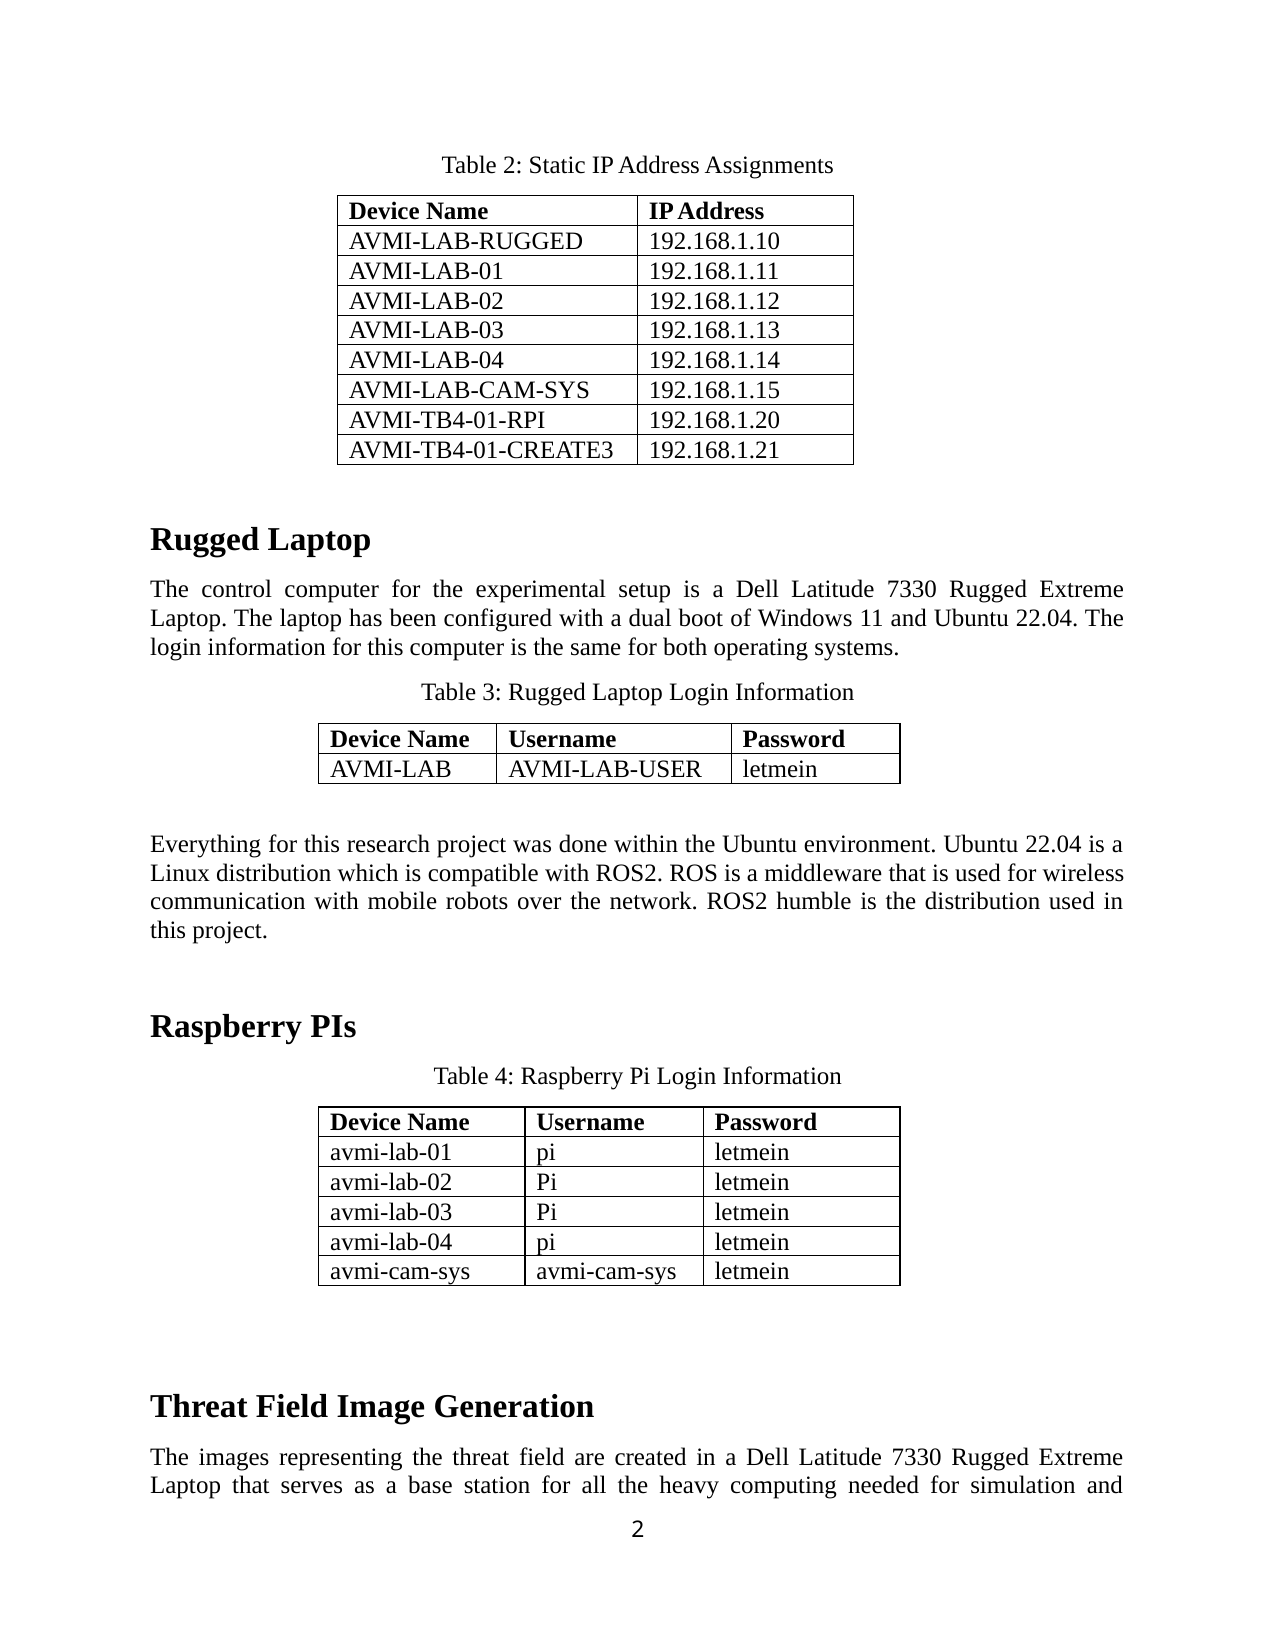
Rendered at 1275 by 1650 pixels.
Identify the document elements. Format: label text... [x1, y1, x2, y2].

table_cell AVMI-LAB-USER [497, 754, 731, 782]
table_cell letmein [704, 1137, 899, 1166]
table_cell AVMI-TB4-01-CREATE3 [338, 435, 637, 463]
table_cell AVMI-LAB [319, 754, 496, 782]
table_header Password [732, 724, 899, 753]
text Table 4: Raspberry Pi Login Information [150, 1061, 1125, 1090]
table_cell letmein [704, 1227, 899, 1255]
table_header Username [497, 724, 731, 753]
table_cell letmein [704, 1197, 899, 1226]
table_cell pi [526, 1137, 703, 1166]
text Rugged Laptop [150, 519, 1125, 558]
table_cell avmi-lab-01 [319, 1137, 524, 1166]
table_cell AVMI-LAB-01 [338, 256, 637, 285]
table_cell letmein [732, 754, 899, 782]
table_header Device Name [338, 196, 637, 225]
table_cell AVMI-LAB-04 [338, 345, 637, 374]
table_cell AVMI-TB4-01-RPI [338, 405, 637, 434]
text Everything for this research project was done within the Ubuntu environment. Ubuntu 22.04 is a Linux distribution which is compatible with ROS2. ROS is a middleware that is used for wireless communication with mobile robots over the network. ROS2 humble is the distribution used in this project. [150, 829, 1125, 944]
table_cell avmi-lab-02 [319, 1167, 524, 1196]
table_cell pi [526, 1227, 703, 1255]
table_cell AVMI-LAB-RUGGED [338, 226, 637, 255]
table_cell 192.168.1.21 [638, 435, 853, 463]
table_header Password [704, 1108, 899, 1136]
table_cell AVMI-LAB-03 [338, 316, 637, 344]
table_cell 192.168.1.11 [638, 256, 853, 285]
table_cell 192.168.1.15 [638, 375, 853, 404]
table_header Username [526, 1108, 703, 1136]
table_cell AVMI-LAB-02 [338, 286, 637, 314]
table_cell avmi-lab-04 [319, 1227, 524, 1255]
text Threat Field Image Generation [150, 1387, 1125, 1425]
text The control computer for the experimental setup is a Dell Latitude 7330 Rugged Extreme Laptop. The laptop has been configured with a dual boot of Windows 11 and Ubuntu 22.04. The login information for this computer is the same for both operating systems. [150, 574, 1125, 661]
table_header IP Address [638, 196, 853, 225]
text Table 3: Rugged Laptop Login Information [150, 677, 1125, 706]
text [150, 1442, 1125, 1499]
table_cell avmi-lab-03 [319, 1197, 524, 1226]
table_cell 192.168.1.12 [638, 286, 853, 314]
table_cell 192.168.1.10 [638, 226, 853, 255]
table_cell 192.168.1.13 [638, 316, 853, 344]
text Table 2: Static IP Address Assignments [150, 150, 1125, 179]
table_header Device Name [319, 724, 496, 753]
table_cell AVMI-LAB-CAM-SYS [338, 375, 637, 404]
table_cell avmi-cam-sys [319, 1256, 524, 1285]
table_cell avmi-cam-sys [526, 1256, 703, 1285]
text Raspberry PIs [150, 1006, 1125, 1044]
table_cell Pi [526, 1167, 703, 1196]
table_cell letmein [704, 1167, 899, 1196]
table_cell 192.168.1.14 [638, 345, 853, 374]
table_cell 192.168.1.20 [638, 405, 853, 434]
table_header Device Name [319, 1108, 524, 1136]
table_cell letmein [704, 1256, 899, 1285]
table_cell Pi [526, 1197, 703, 1226]
